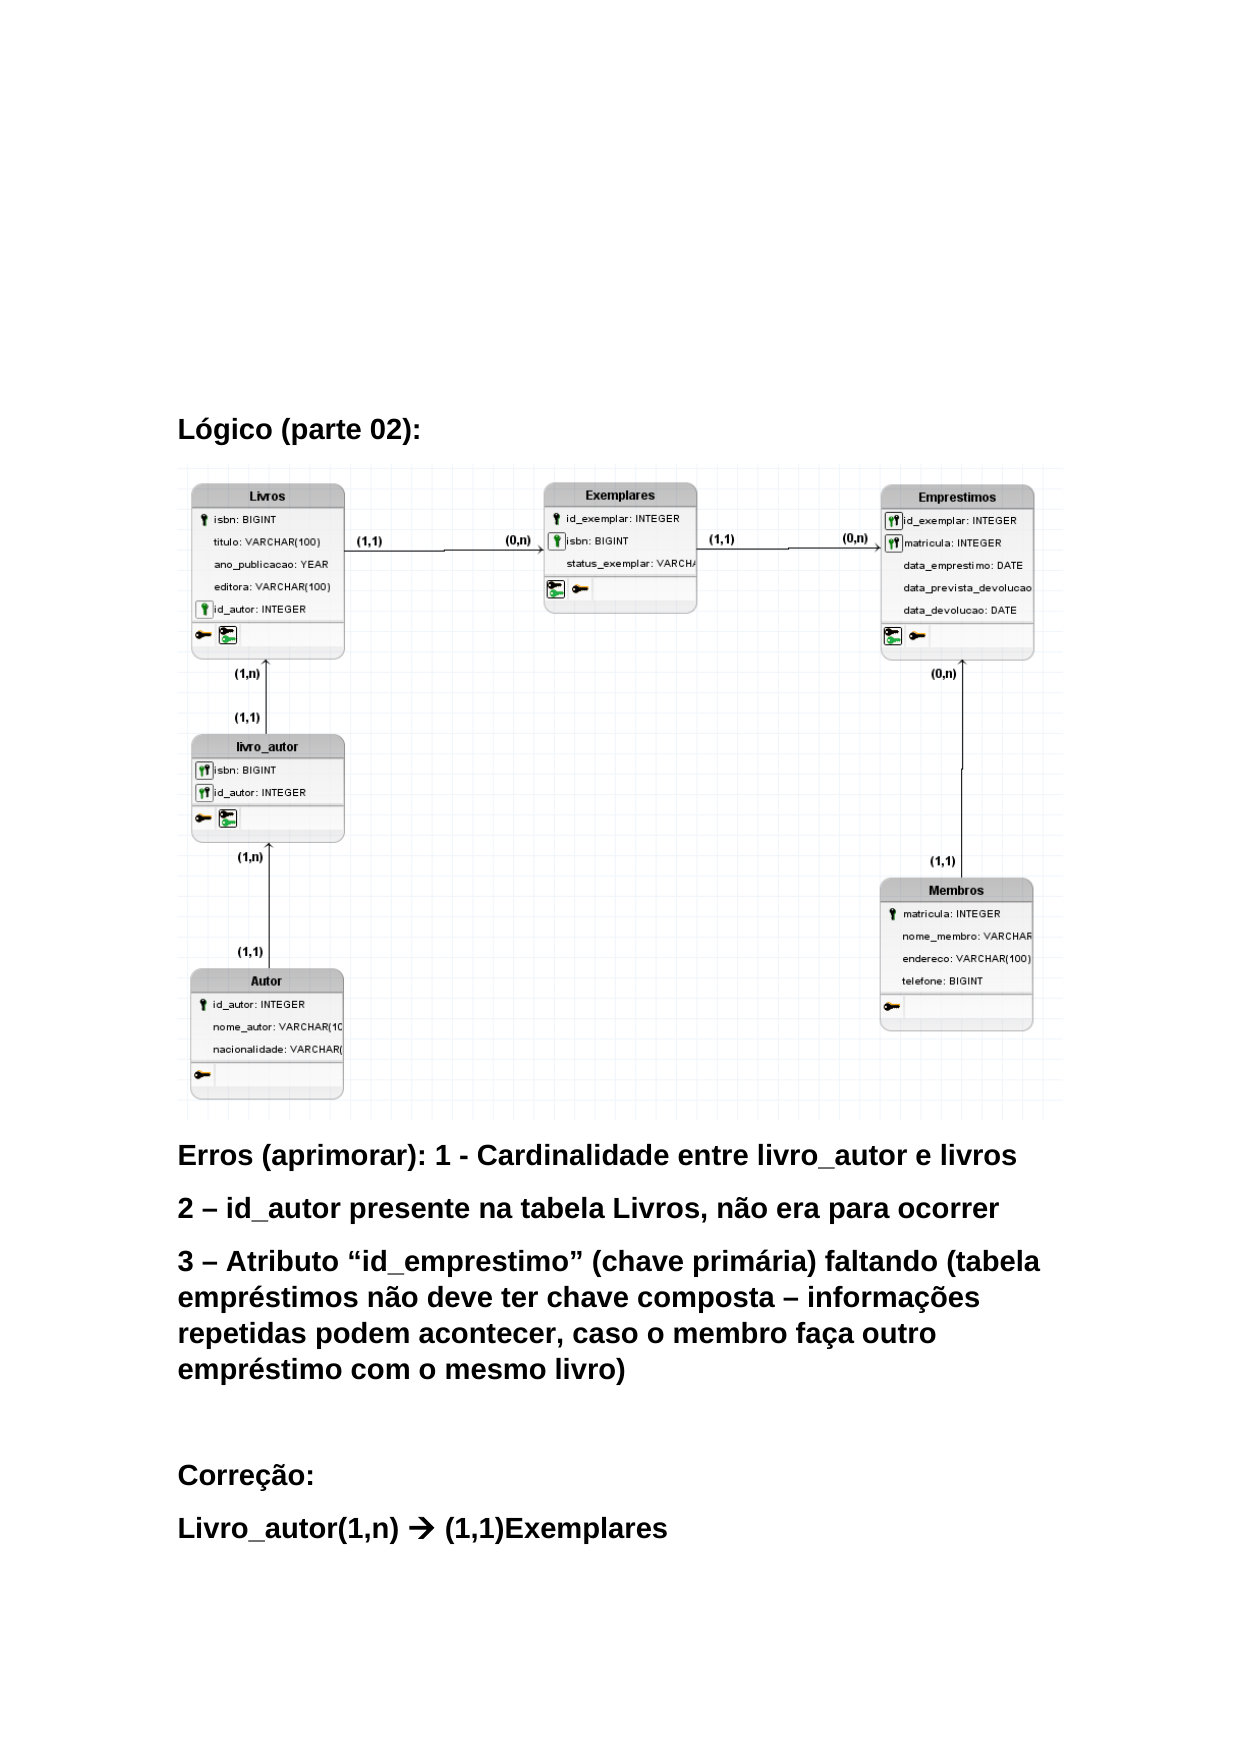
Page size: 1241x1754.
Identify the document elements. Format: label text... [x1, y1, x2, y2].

text Lógico (parte 02): [177, 412, 1063, 445]
text 3 – Atributo “id_emprestimo” (chave primária) faltando (tabela empréstimos não deve ter chave composta – informações repetidas podem acontecer, caso o membro faça outro empréstimo com o mesmo livro) [177, 1244, 1063, 1386]
picture [177, 464, 1063, 1120]
text 2 – id_autor presente na tabela Livros, não era para ocorrer [177, 1191, 1063, 1225]
text Livro_autor(1,n) (1,1)Exemplares [177, 1511, 1063, 1544]
text Correção: [177, 1458, 1063, 1492]
text Erros (aprimorar): 1 - Cardinalidade entre livro_autor e livros [177, 1138, 1063, 1172]
